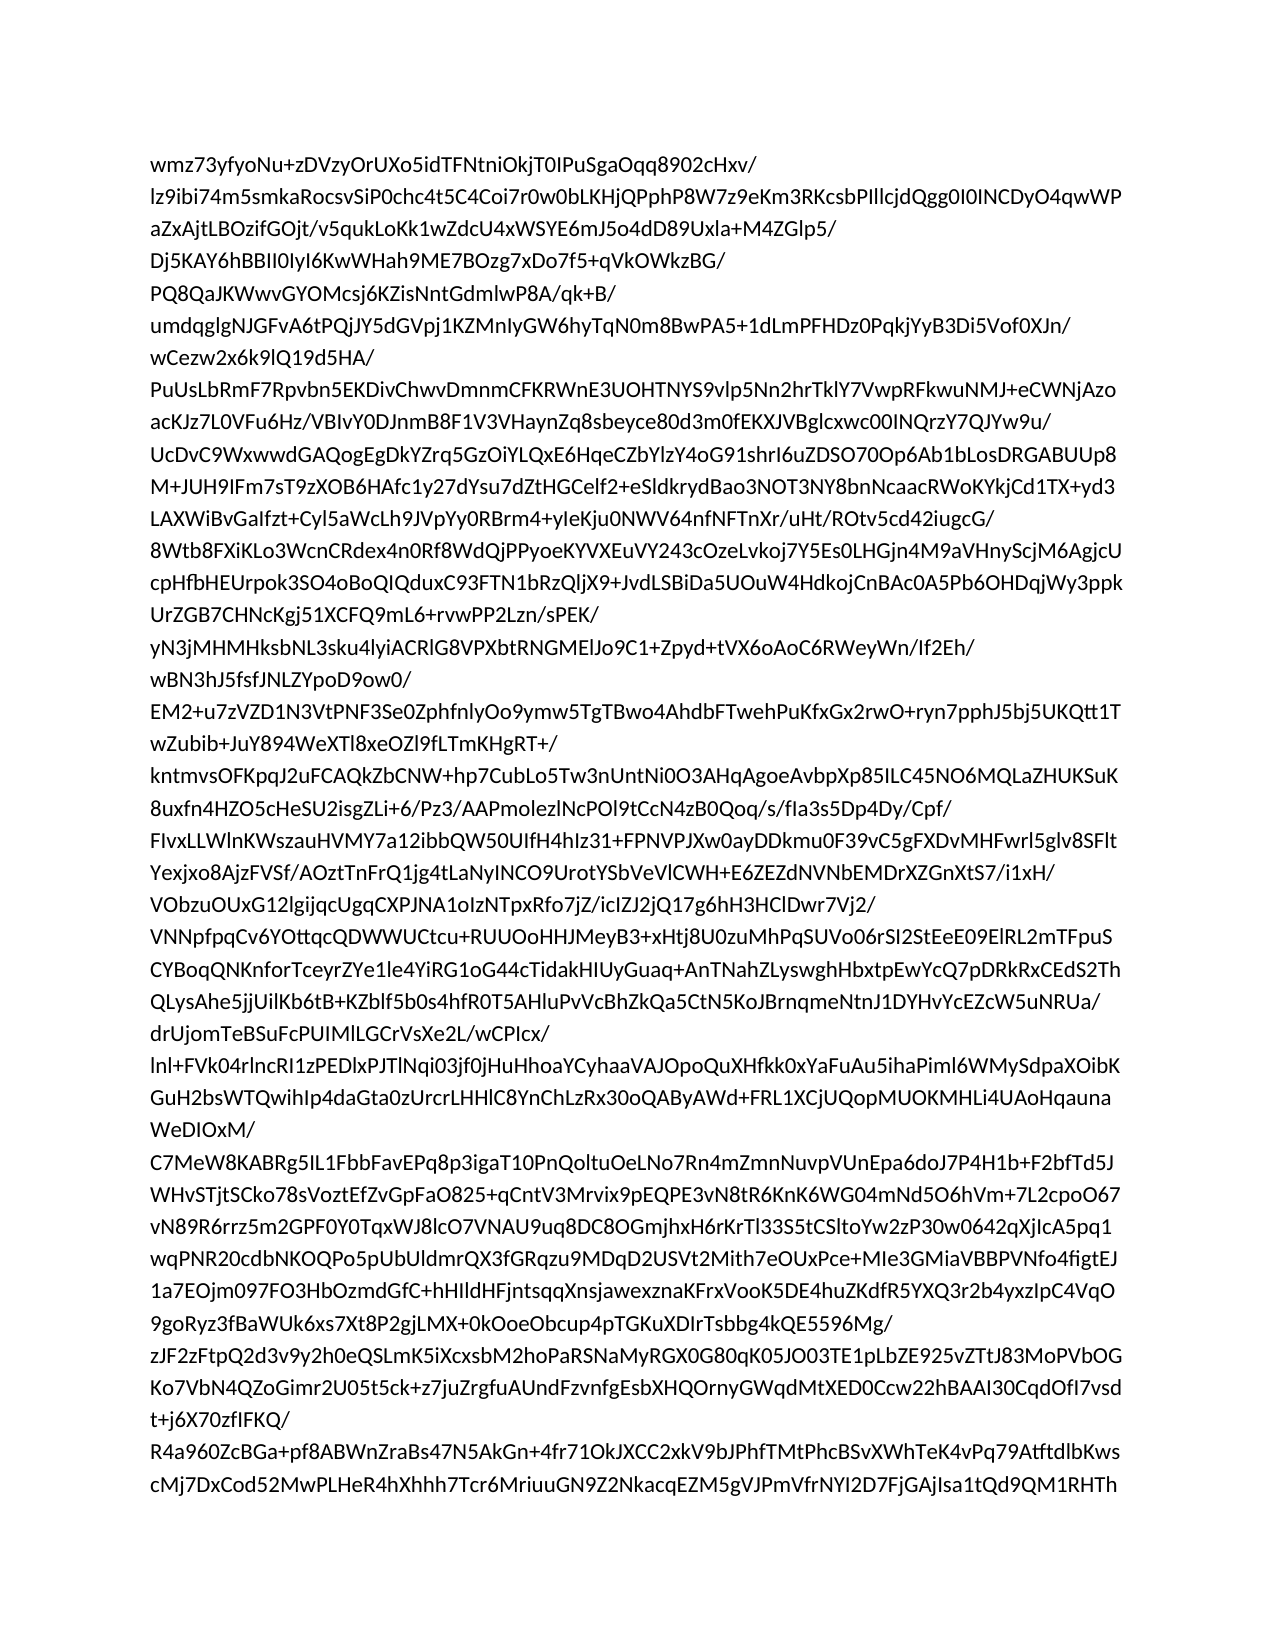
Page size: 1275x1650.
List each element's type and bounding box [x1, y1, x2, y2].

text [150, 150, 1125, 1498]
